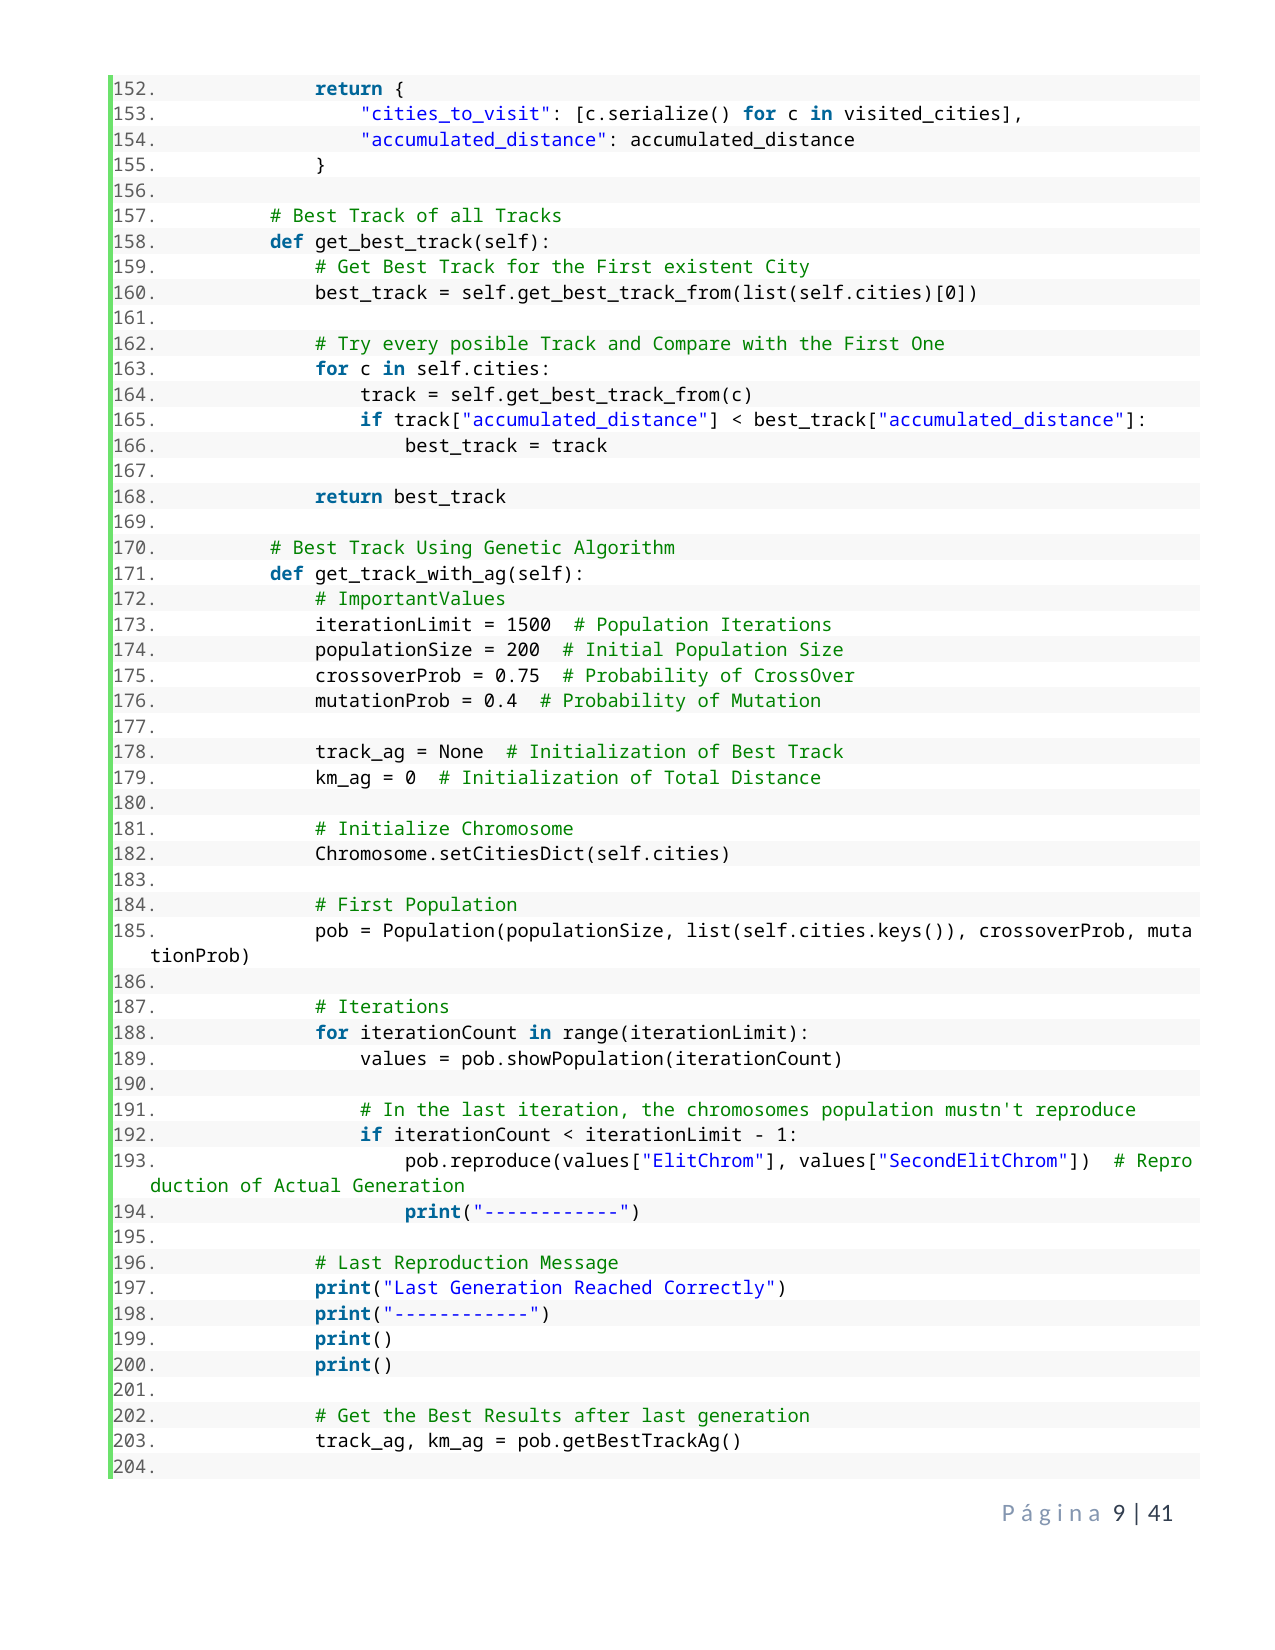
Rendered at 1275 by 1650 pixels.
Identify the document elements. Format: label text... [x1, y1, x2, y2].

list pob = Population(populationSize, list(self.cities.keys()), crossoverProb, mutationProb) [113, 917, 1200, 968]
list return { [113, 75, 1200, 101]
list best_track = track [113, 432, 1200, 458]
list print("------------") [113, 1300, 1200, 1326]
list return best_track [113, 483, 1200, 509]
list # Iterations [113, 994, 1200, 1019]
list crossoverProb = 0.75 # Probability of CrossOver [113, 662, 1200, 687]
list def get_best_track(self): [113, 228, 1200, 254]
list if track["accumulated_distance"] < best_track["accumulated_distance"]: [113, 407, 1200, 432]
list # Initialize Chromosome [113, 815, 1200, 841]
list # In the last iteration, the chromosomes population mustn't reproduce [113, 1096, 1200, 1121]
list populationSize = 200 # Initial Population Size [113, 636, 1200, 662]
list # First Population [113, 892, 1200, 917]
list best_track = self.get_best_track_from(list(self.cities)[0]) [113, 279, 1200, 305]
list # Last Reproduction Message [113, 1249, 1200, 1274]
list track_ag = None # Initialization of Best Track [113, 738, 1200, 764]
list def get_track_with_ag(self): [113, 560, 1200, 585]
list km_ag = 0 # Initialization of Total Distance [113, 764, 1200, 789]
list "cities_to_visit": [c.serialize() for c in visited_cities], [113, 101, 1200, 126]
list # Best Track of all Tracks [113, 203, 1200, 228]
list pob.reproduce(values["ElitChrom"], values["SecondElitChrom"]) # Reproduction of Actual Generation [113, 1147, 1200, 1198]
list iterationLimit = 1500 # Population Iterations [113, 611, 1200, 636]
list "accumulated_distance": accumulated_distance [113, 126, 1200, 152]
list print("------------") [113, 1198, 1200, 1223]
list # Try every posible Track and Compare with the First One [113, 330, 1200, 356]
list # ImportantValues [113, 585, 1200, 611]
list print("Last Generation Reached Correctly") [113, 1274, 1200, 1300]
list Chromosome.setCitiesDict(self.cities) [113, 841, 1200, 866]
list track_ag, km_ag = pob.getBestTrackAg() [113, 1428, 1200, 1453]
list print() [113, 1326, 1200, 1351]
list print() [113, 1351, 1200, 1377]
list for c in self.cities: [113, 356, 1200, 381]
list mutationProb = 0.4 # Probability of Mutation [113, 687, 1200, 713]
list if iterationCount < iterationLimit - 1: [113, 1121, 1200, 1147]
list # Get Best Track for the First existent City [113, 254, 1200, 279]
list } [113, 152, 1200, 177]
list values = pob.showPopulation(iterationCount) [113, 1045, 1200, 1070]
list # Best Track Using Genetic Algorithm [113, 534, 1200, 560]
list # Get the Best Results after last generation [113, 1402, 1200, 1428]
list for iterationCount in range(iterationLimit): [113, 1019, 1200, 1045]
list track = self.get_best_track_from(c) [113, 381, 1200, 407]
